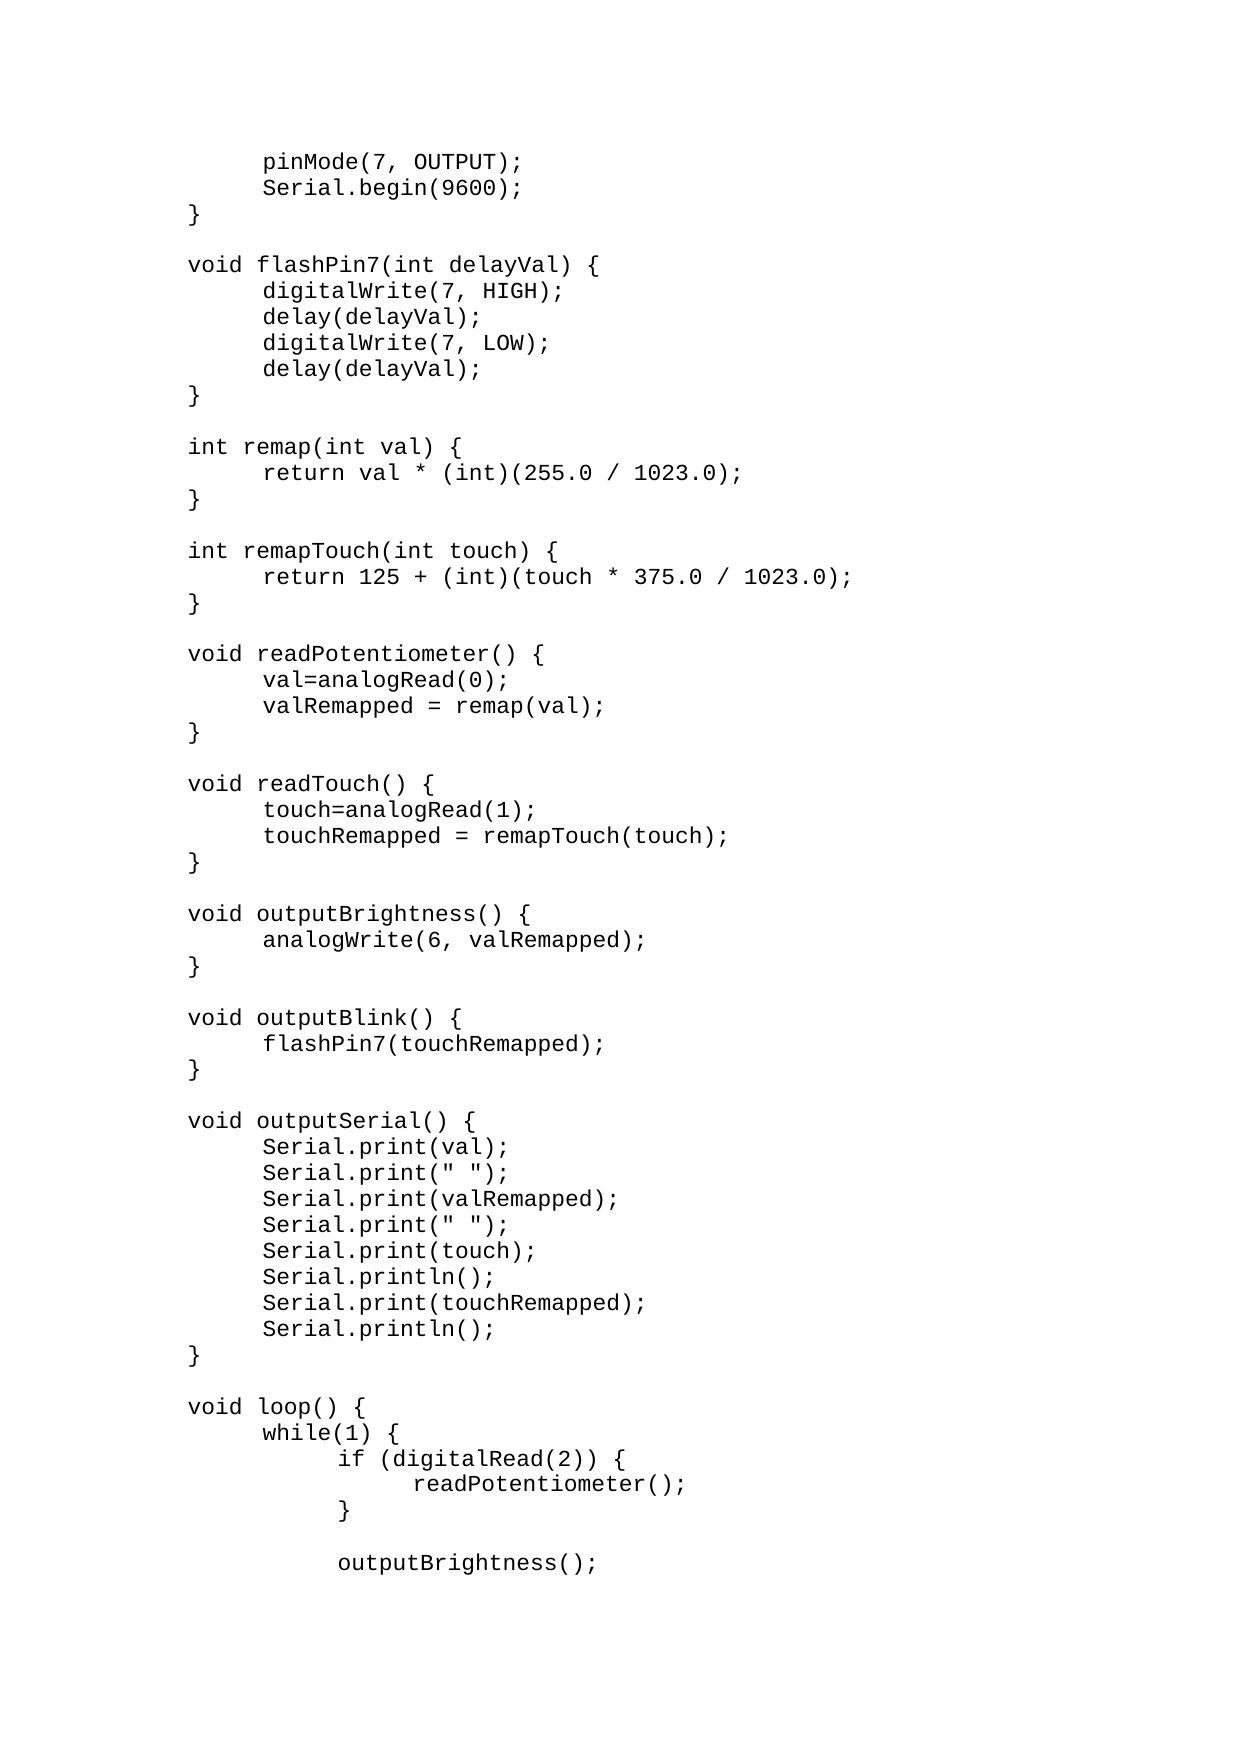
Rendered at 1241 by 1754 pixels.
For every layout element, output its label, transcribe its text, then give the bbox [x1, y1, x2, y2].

text } [187, 202, 1053, 228]
text Serial.print(" "); [187, 1213, 1053, 1239]
text digitalWrite(7, LOW); [187, 332, 1053, 357]
text void flashPin7(int delayVal) { [187, 254, 1053, 280]
text Serial.println(); [187, 1317, 1053, 1343]
text } [187, 1499, 1053, 1525]
text int remapTouch(int touch) { [187, 539, 1053, 565]
text } [187, 1058, 1053, 1084]
text delay(delayVal); [187, 306, 1053, 332]
text Serial.print(touch); [187, 1239, 1053, 1265]
text readPotentiometer(); [187, 1473, 1053, 1499]
text return val * (int)(255.0 / 1023.0); [187, 461, 1053, 487]
text void outputSerial() { [187, 1110, 1053, 1136]
text flashPin7(touchRemapped); [187, 1032, 1053, 1058]
text outputBrightness(); [187, 1551, 1053, 1577]
text Serial.print(val); [187, 1136, 1053, 1162]
text } [187, 721, 1053, 747]
text void readTouch() { [187, 772, 1053, 798]
text Serial.begin(9600); [187, 176, 1053, 202]
text void outputBlink() { [187, 1006, 1053, 1032]
text void readPotentiometer() { [187, 643, 1053, 669]
text Serial.print(touchRemapped); [187, 1291, 1053, 1317]
text } [187, 487, 1053, 513]
text while(1) { [187, 1421, 1053, 1447]
text } [187, 383, 1053, 409]
text analogWrite(6, valRemapped); [187, 928, 1053, 954]
text delay(delayVal); [187, 357, 1053, 383]
text digitalWrite(7, HIGH); [187, 280, 1053, 306]
text } [187, 850, 1053, 876]
text val=analogRead(0); [187, 669, 1053, 695]
text } [187, 954, 1053, 980]
text if (digitalRead(2)) { [187, 1447, 1053, 1473]
text touch=analogRead(1); [187, 798, 1053, 824]
text void loop() { [187, 1395, 1053, 1421]
text pinMode(7, OUTPUT); [187, 150, 1053, 176]
text Serial.print(" "); [187, 1162, 1053, 1187]
text Serial.println(); [187, 1265, 1053, 1291]
text void outputBrightness() { [187, 902, 1053, 928]
text touchRemapped = remapTouch(touch); [187, 824, 1053, 850]
text } [187, 591, 1053, 617]
text } [187, 1343, 1053, 1369]
text return 125 + (int)(touch * 375.0 / 1023.0); [187, 565, 1053, 591]
text int remap(int val) { [187, 435, 1053, 461]
text valRemapped = remap(val); [187, 695, 1053, 721]
text Serial.print(valRemapped); [187, 1187, 1053, 1213]
